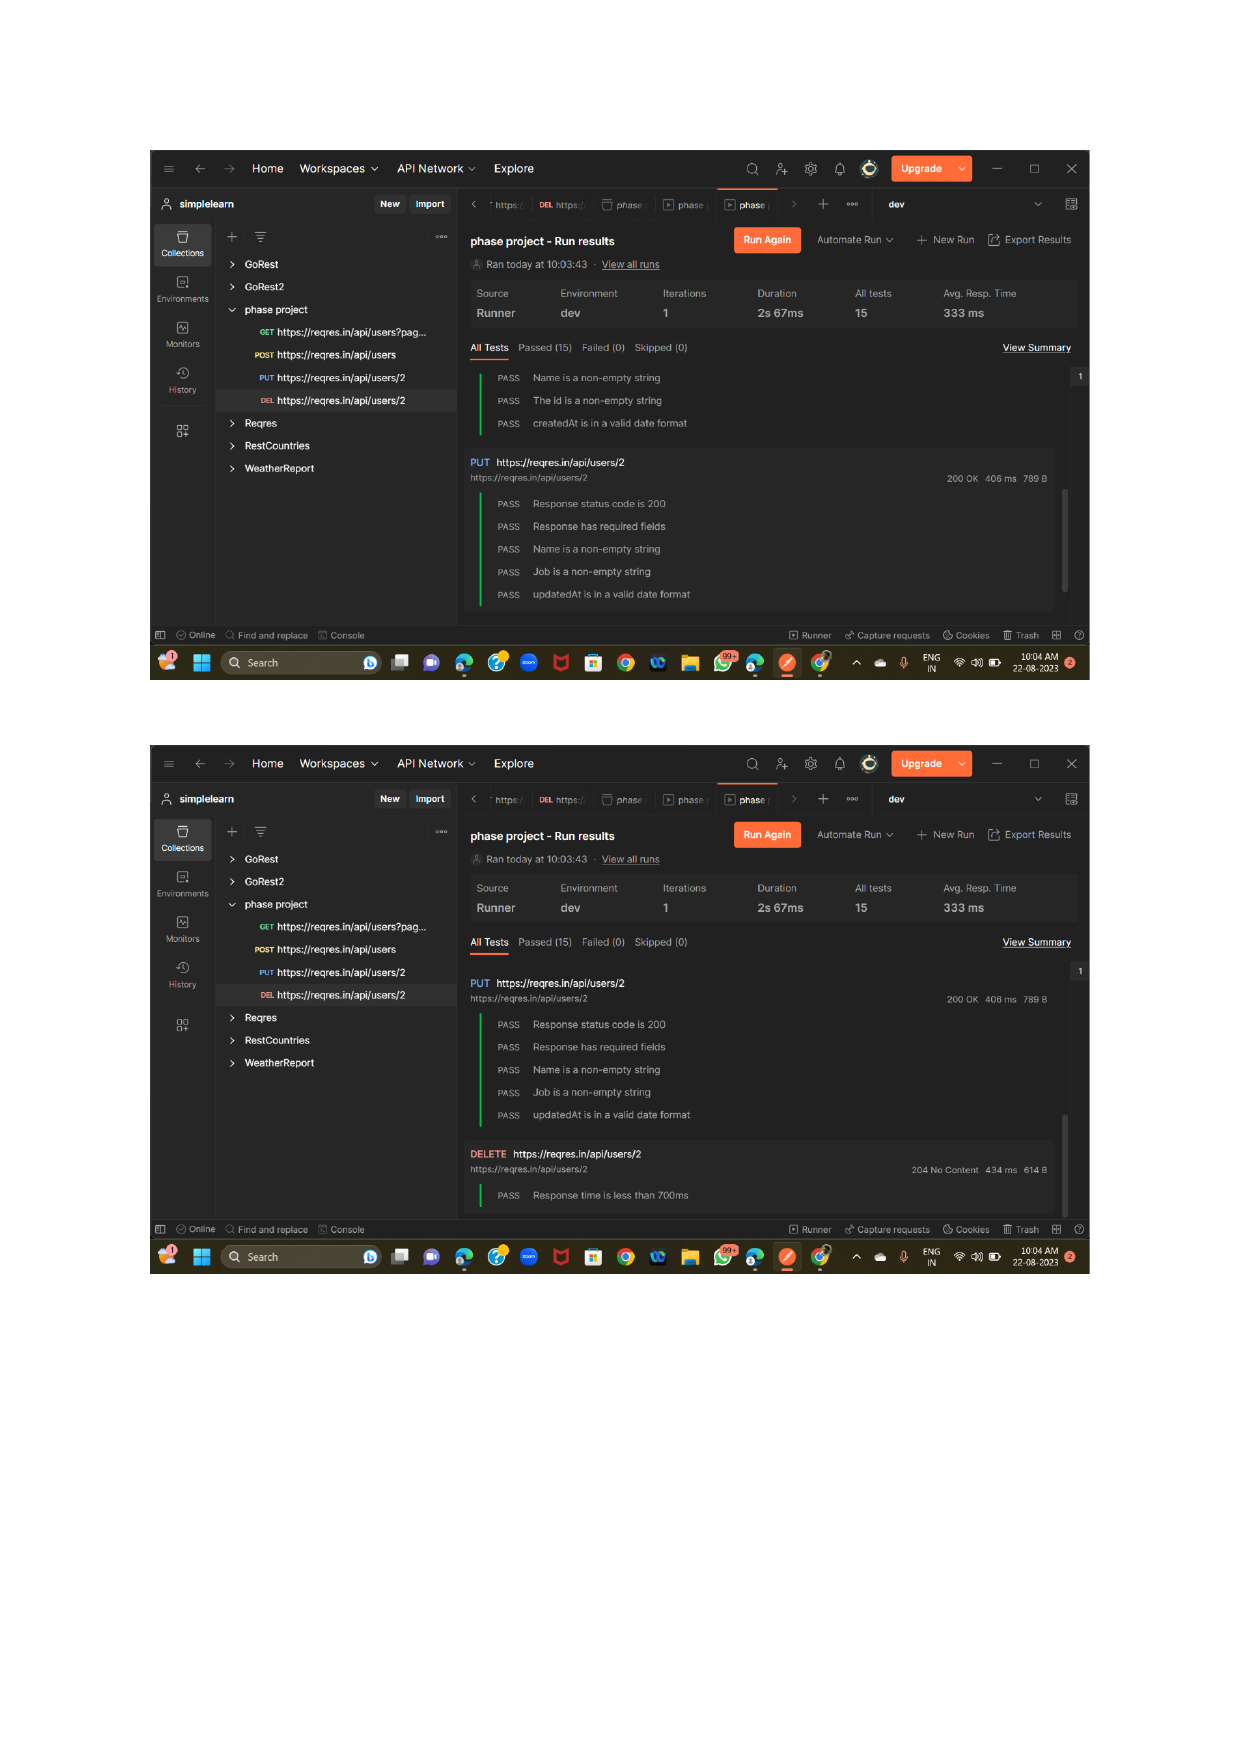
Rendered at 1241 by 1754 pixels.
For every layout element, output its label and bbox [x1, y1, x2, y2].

picture [150, 150, 1090, 680]
picture [150, 745, 1090, 1274]
